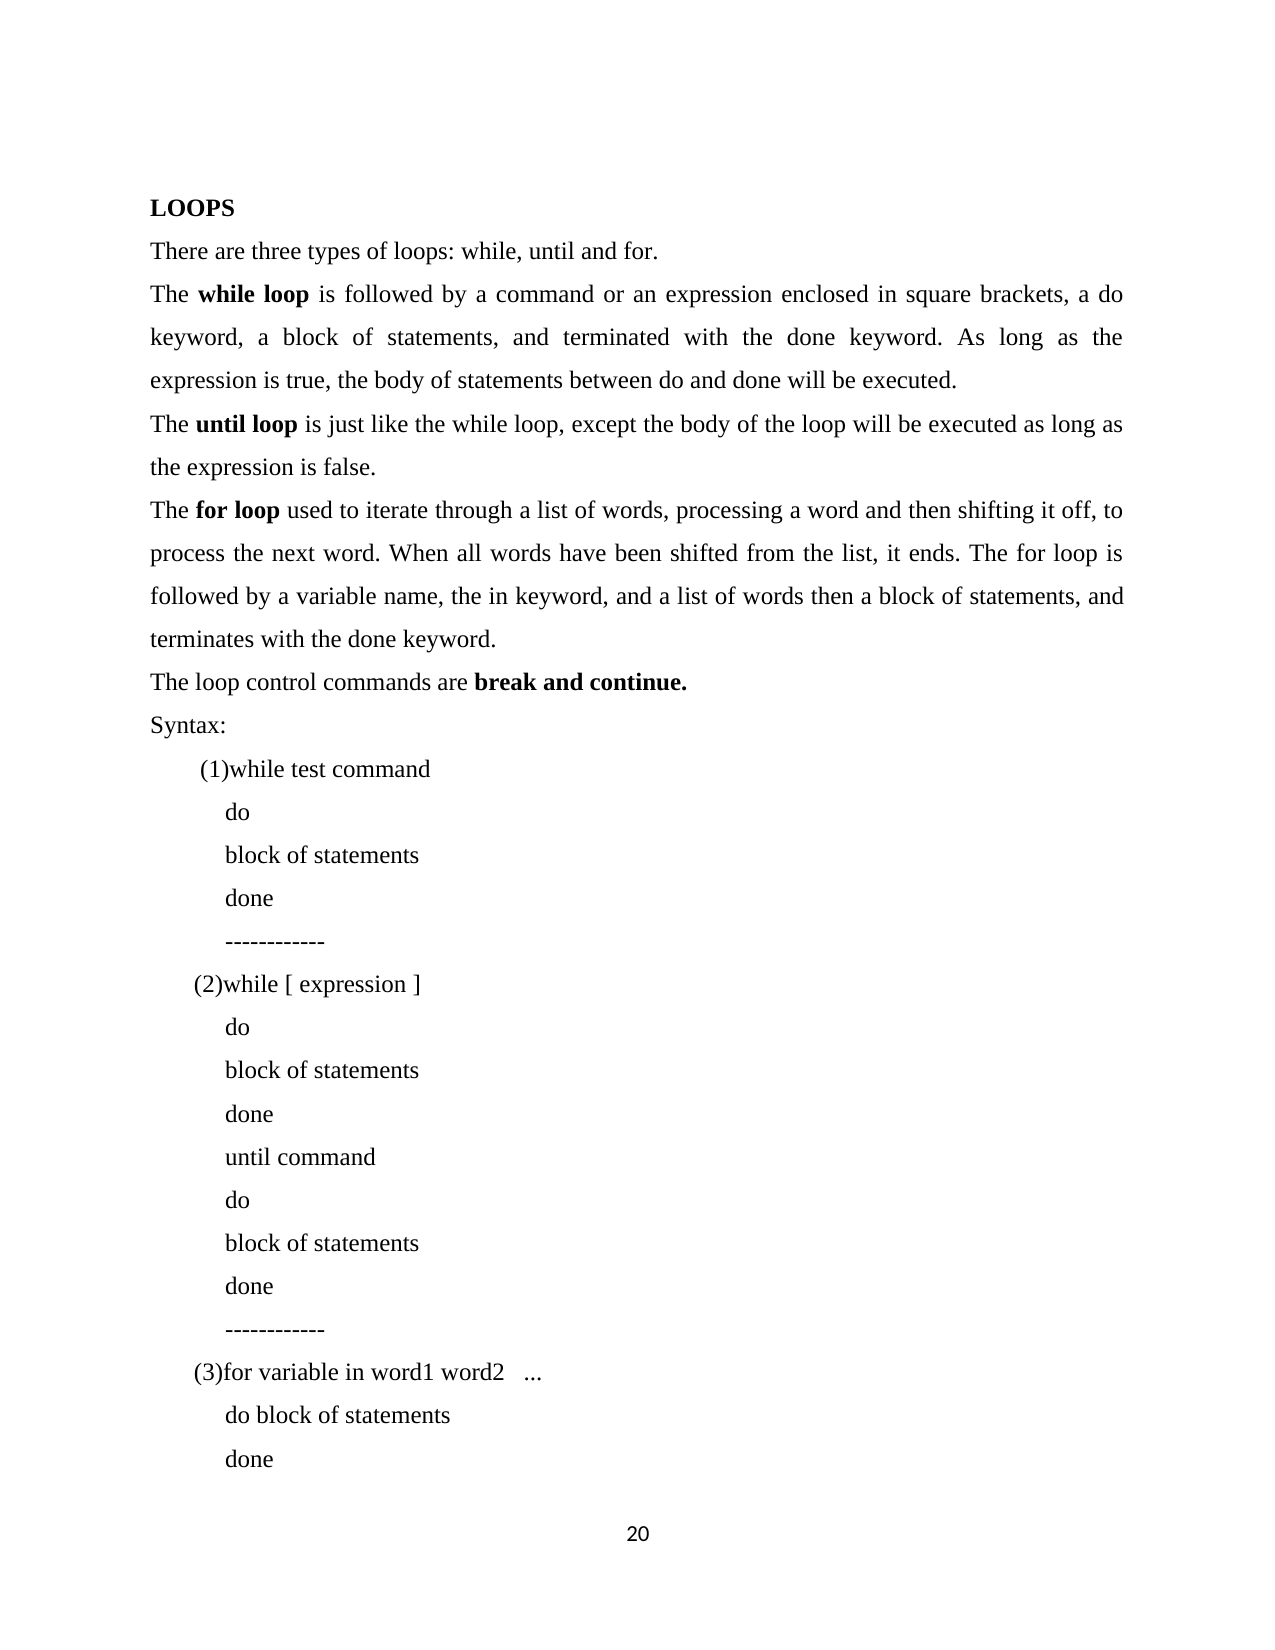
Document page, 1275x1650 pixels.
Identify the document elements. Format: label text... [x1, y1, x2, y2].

text (3)for variable in word1 word2 ... [150, 1357, 1125, 1386]
text The for loop used to iterate through a list of words, processing a word and then shifting it off, to process the next word. When all words have been shifted from the list, it ends. The for loop is followed by a variable name, the in keyword, and a list of words then a block of statements, and terminates with the done keyword. [150, 495, 1125, 653]
text The until loop is just like the while loop, except the body of the loop will be executed as long as the expression is false. [150, 409, 1125, 481]
text done [150, 1271, 1125, 1300]
text until command [150, 1142, 1125, 1171]
text ------------ [150, 926, 1125, 955]
text done [150, 883, 1125, 912]
text do [150, 1012, 1125, 1041]
text There are three types of loops: while, until and for. [150, 236, 1125, 265]
text do [150, 797, 1125, 826]
text block of statements [150, 840, 1125, 869]
text do [150, 1185, 1125, 1214]
text done [150, 1099, 1125, 1127]
text ------------ [150, 1314, 1125, 1343]
text block of statements [150, 1056, 1125, 1084]
text (2)while [ expression ] [150, 969, 1125, 998]
text block of statements [150, 1228, 1125, 1257]
text do block of statements [150, 1401, 1125, 1429]
text (1)while test command [150, 754, 1125, 782]
text Syntax: [150, 711, 1125, 739]
text done [150, 1444, 1125, 1472]
text The loop control commands are break and continue. [150, 667, 1125, 696]
text LOOPS [150, 193, 1125, 222]
text The while loop is followed by a command or an expression enclosed in square brackets, a do keyword, a block of statements, and terminated with the done keyword. As long as the expression is true, the body of statements between do and done will be executed. [150, 279, 1125, 394]
